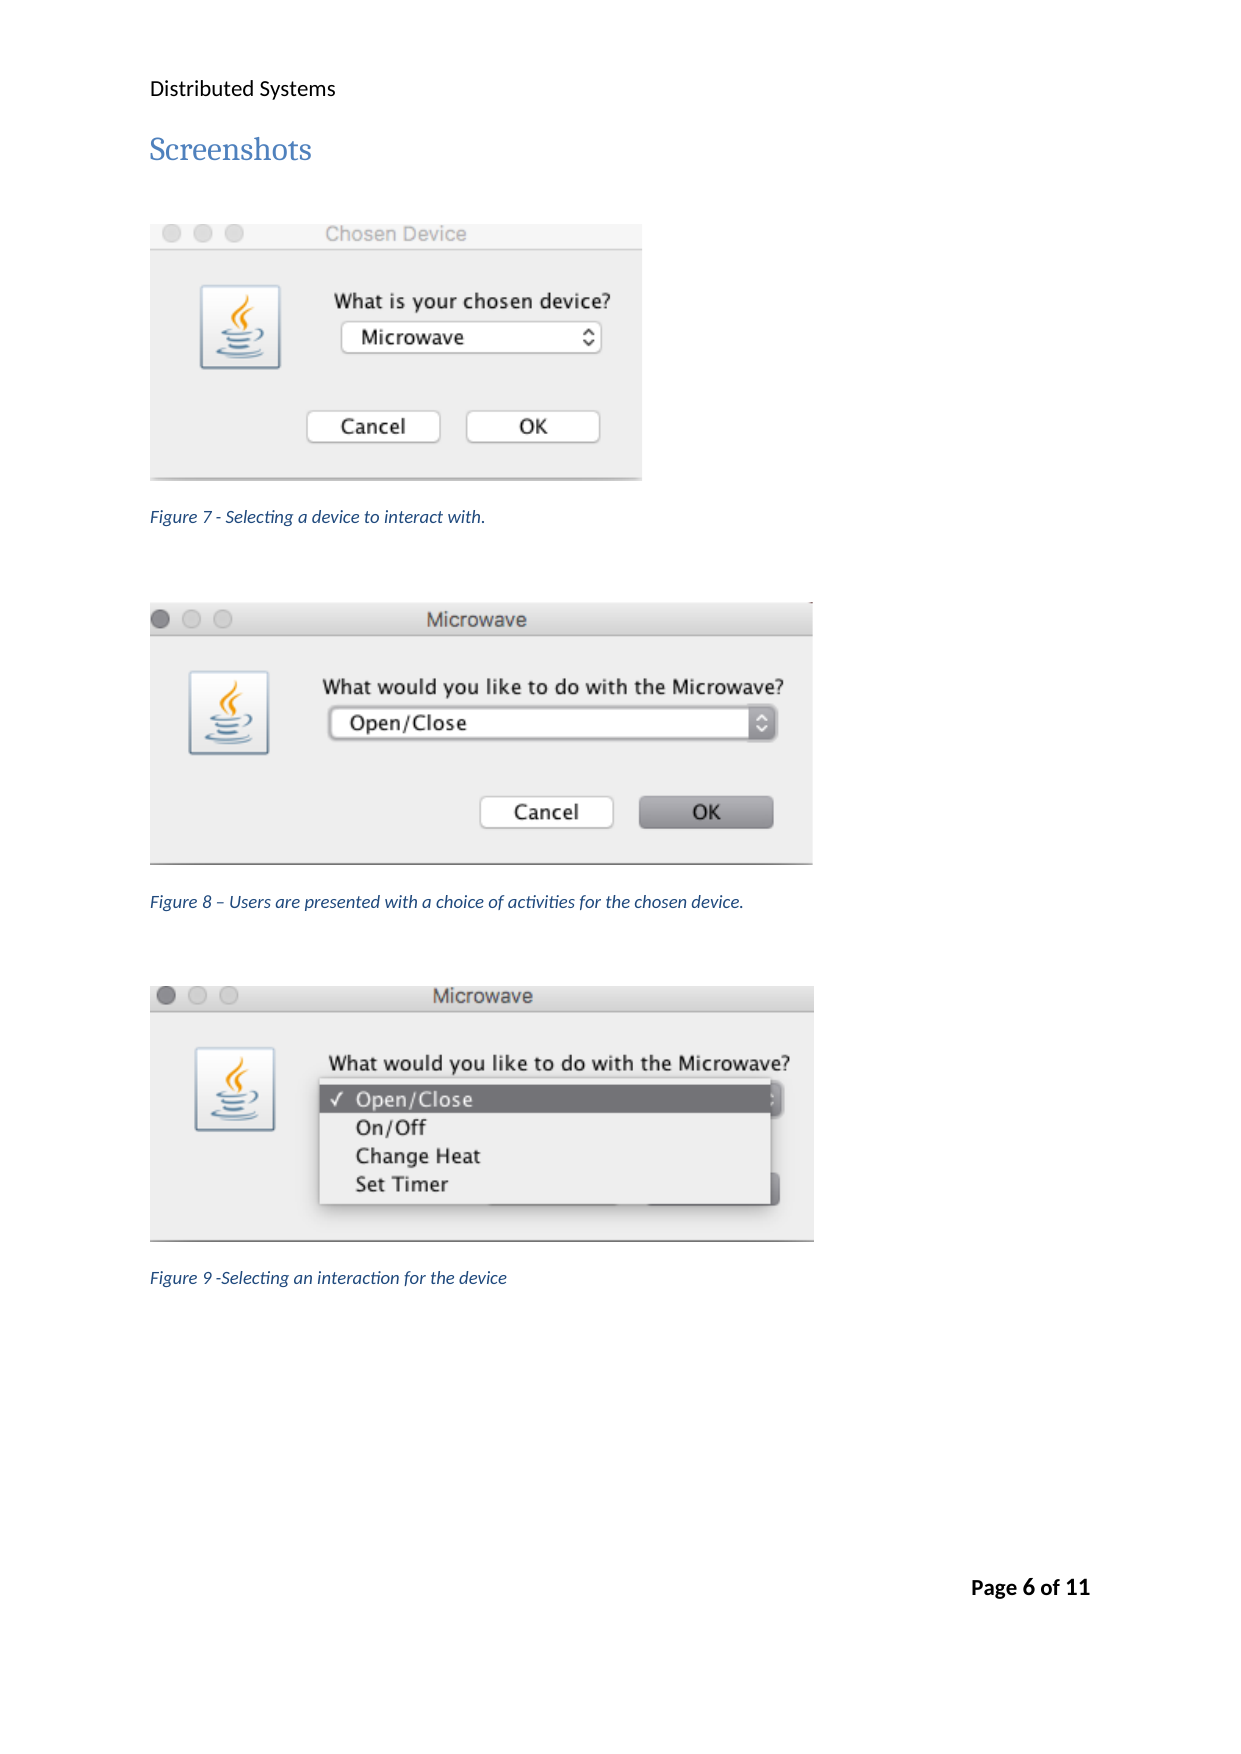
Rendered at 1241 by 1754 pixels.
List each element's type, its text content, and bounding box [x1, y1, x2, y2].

subtitle Screenshots [150, 130, 1090, 168]
picture [150, 224, 643, 481]
picture [150, 986, 814, 1242]
picture [150, 602, 813, 865]
